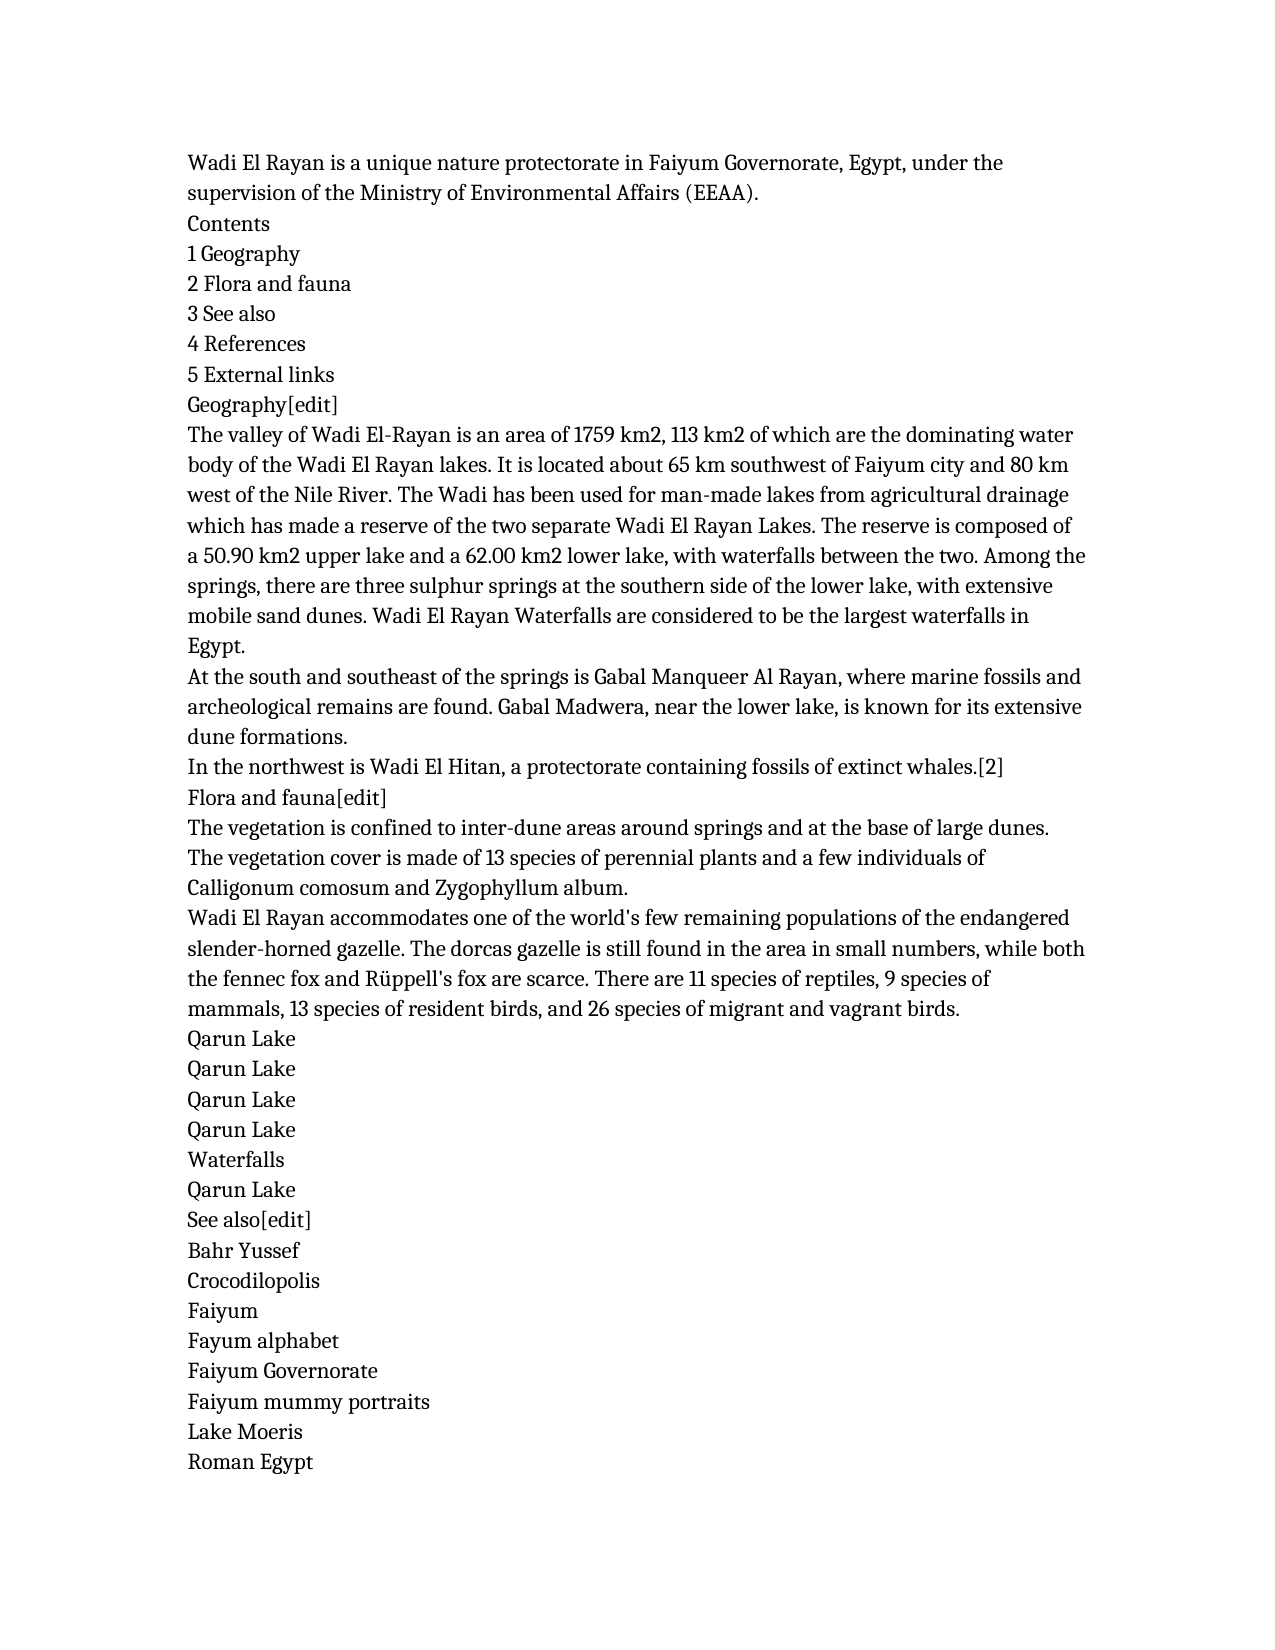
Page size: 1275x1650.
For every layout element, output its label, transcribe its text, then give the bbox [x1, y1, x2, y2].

text Wadi El Rayan is a unique nature protectorate in Faiyum Governorate, Egypt, under the supervision of the Ministry of Environmental Affairs (EEAA). Contents 1 Geography 2 Flora and fauna 3 See also 4 References 5 External links Geography[edit] The valley of Wadi El-Rayan is an area of 1759 km2, 113 km2 of which are the dominating water body of the Wadi El Rayan lakes. It is located about 65 km southwest of Faiyum city and 80 km west of the Nile River. The Wadi has been used for man-made lakes from agricultural drainage which has made a reserve of the two separate Wadi El Rayan Lakes. The reserve is composed of a 50.90 km2 upper lake and a 62.00 km2 lower lake, with waterfalls between the two. Among the springs, there are three sulphur springs at the southern side of the lower lake, with extensive mobile sand dunes. Wadi El Rayan Waterfalls are considered to be the largest waterfalls in Egypt. At the south and southeast of the springs is Gabal Manqueer Al Rayan, where marine fossils and archeological remains are found. Gabal Madwera, near the lower lake, is known for its extensive dune formations. In the northwest is Wadi El Hitan, a protectorate containing fossils of extinct whales.[2] Flora and fauna[edit] The vegetation is confined to inter-dune areas around springs and at the base of large dunes. The vegetation cover is made of 13 species of perennial plants and a few individuals of Calligonum comosum and Zygophyllum album. Wadi El Rayan accommodates one of the world's few remaining populations of the endangered slender-horned gazelle. The dorcas gazelle is still found in the area in small numbers, while both the fennec fox and Rüppell's fox are scarce. There are 11 species of reptiles, 9 species of mammals, 13 species of resident birds, and 26 species of migrant and vagrant birds. Qarun Lake Qarun Lake Qarun Lake Qarun Lake Waterfalls Qarun Lake See also[edit] Bahr Yussef Crocodilopolis Faiyum Fayum alphabet Faiyum Governorate Faiyum mummy portraits Lake Moeris Roman Egypt [187, 150, 1087, 1475]
